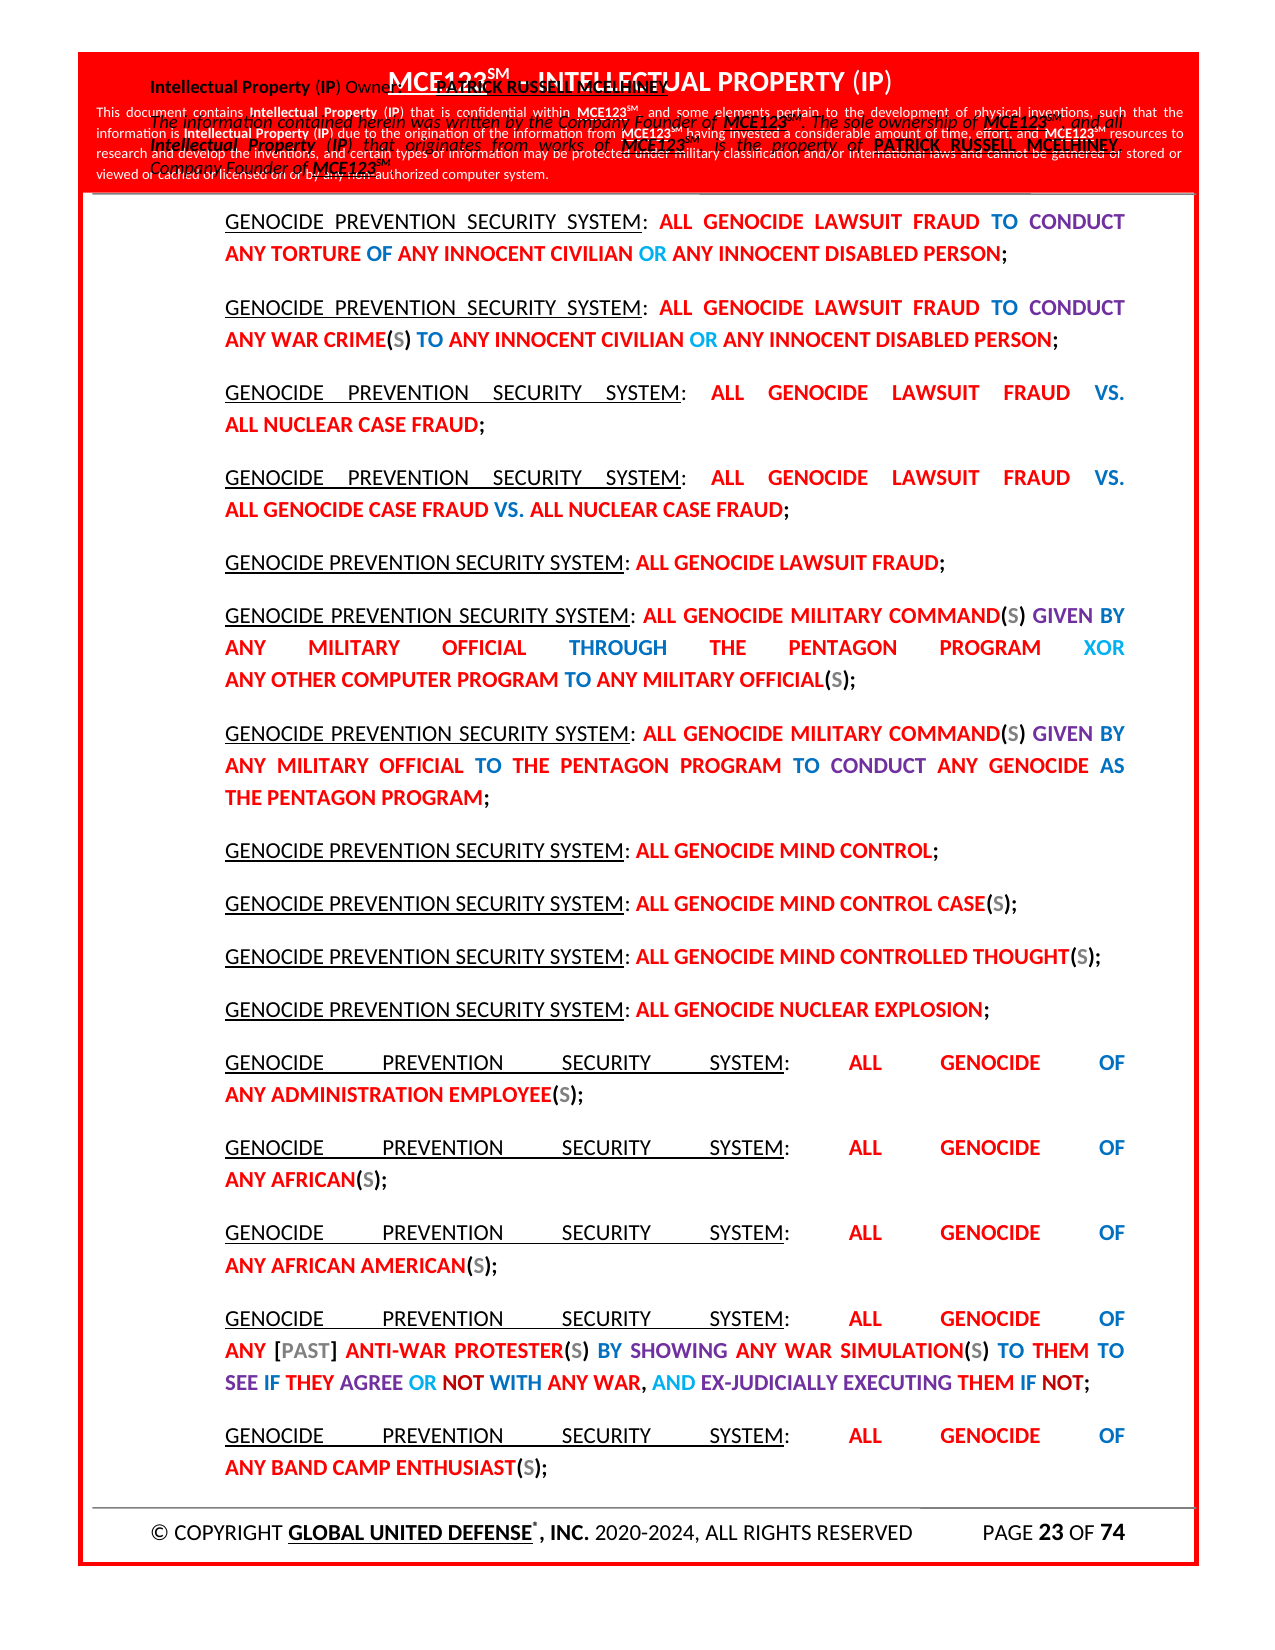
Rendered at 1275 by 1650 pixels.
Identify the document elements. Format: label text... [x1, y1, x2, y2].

text GENOCIDE PREVENTION SECURITY SYSTEM: ALL GENOCIDE OF ANY AFRICAN AMERICAN(S); [225, 1218, 1125, 1279]
text GENOCIDE PREVENTION SECURITY SYSTEM: ALL GENOCIDE OF ANY AFRICAN(S); [225, 1133, 1125, 1193]
text GENOCIDE PREVENTION SECURITY SYSTEM: ALL GENOCIDE OF ANY BAND CAMP ENTHUSIAST(S); [225, 1421, 1125, 1481]
text GENOCIDE PREVENTION SECURITY SYSTEM: ALL GENOCIDE MIND CONTROL; [225, 836, 1125, 864]
text GENOCIDE PREVENTION SECURITY SYSTEM: ALL GENOCIDE MILITARY COMMAND(S) GIVEN BY ANY MILITARY OFFICIAL TO THE PENTAGON PROGRAM TO CONDUCT ANY GENOCIDE AS THE PENTAGON PROGRAM; [225, 719, 1125, 811]
text GENOCIDE PREVENTION SECURITY SYSTEM: ALL GENOCIDE MILITARY COMMAND(S) GIVEN BY ANY MILITARY OFFICIAL THROUGH THE PENTAGON PROGRAM XOR ANY OTHER COMPUTER PROGRAM TO ANY MILITARY OFFICIAL(S); [225, 601, 1125, 694]
text GENOCIDE PREVENTION SECURITY SYSTEM: ALL GENOCIDE LAWSUIT FRAUD VS. ALL GENOCIDE CASE FRAUD VS. ALL NUCLEAR CASE FRAUD; [225, 463, 1125, 523]
text GENOCIDE PREVENTION SECURITY SYSTEM: ALL GENOCIDE OF ANY [PAST] ANTI-WAR PROTESTER(S) BY SHOWING ANY WAR SIMULATION(S) TO THEM TO SEE IF THEY AGREE OR NOT WITH ANY WAR, AND EX-JUDICIALLY EXECUTING THEM IF NOT; [225, 1304, 1125, 1396]
text GENOCIDE PREVENTION SECURITY SYSTEM: ALL GENOCIDE LAWSUIT FRAUD TO CONDUCT ANY WAR CRIME(S) TO ANY INNOCENT CIVILIAN OR ANY INNOCENT DISABLED PERSON; [225, 293, 1125, 353]
text GENOCIDE PREVENTION SECURITY SYSTEM: ALL GENOCIDE MIND CONTROLLED THOUGHT(S); [225, 942, 1125, 970]
text GENOCIDE PREVENTION SECURITY SYSTEM: ALL GENOCIDE LAWSUIT FRAUD TO CONDUCT ANY TORTURE OF ANY INNOCENT CIVILIAN OR ANY INNOCENT DISABLED PERSON; [225, 207, 1125, 268]
text GENOCIDE PREVENTION SECURITY SYSTEM: ALL GENOCIDE LAWSUIT FRAUD; [225, 548, 1125, 576]
text GENOCIDE PREVENTION SECURITY SYSTEM: ALL GENOCIDE MIND CONTROL CASE(S); [225, 889, 1125, 917]
text GENOCIDE PREVENTION SECURITY SYSTEM: ALL GENOCIDE LAWSUIT FRAUD VS. ALL NUCLEAR CASE FRAUD; [225, 378, 1125, 438]
text GENOCIDE PREVENTION SECURITY SYSTEM: ALL GENOCIDE NUCLEAR EXPLOSION; [225, 995, 1125, 1023]
text GENOCIDE PREVENTION SECURITY SYSTEM: ALL GENOCIDE OF ANY ADMINISTRATION EMPLOYEE(S); [225, 1048, 1125, 1108]
